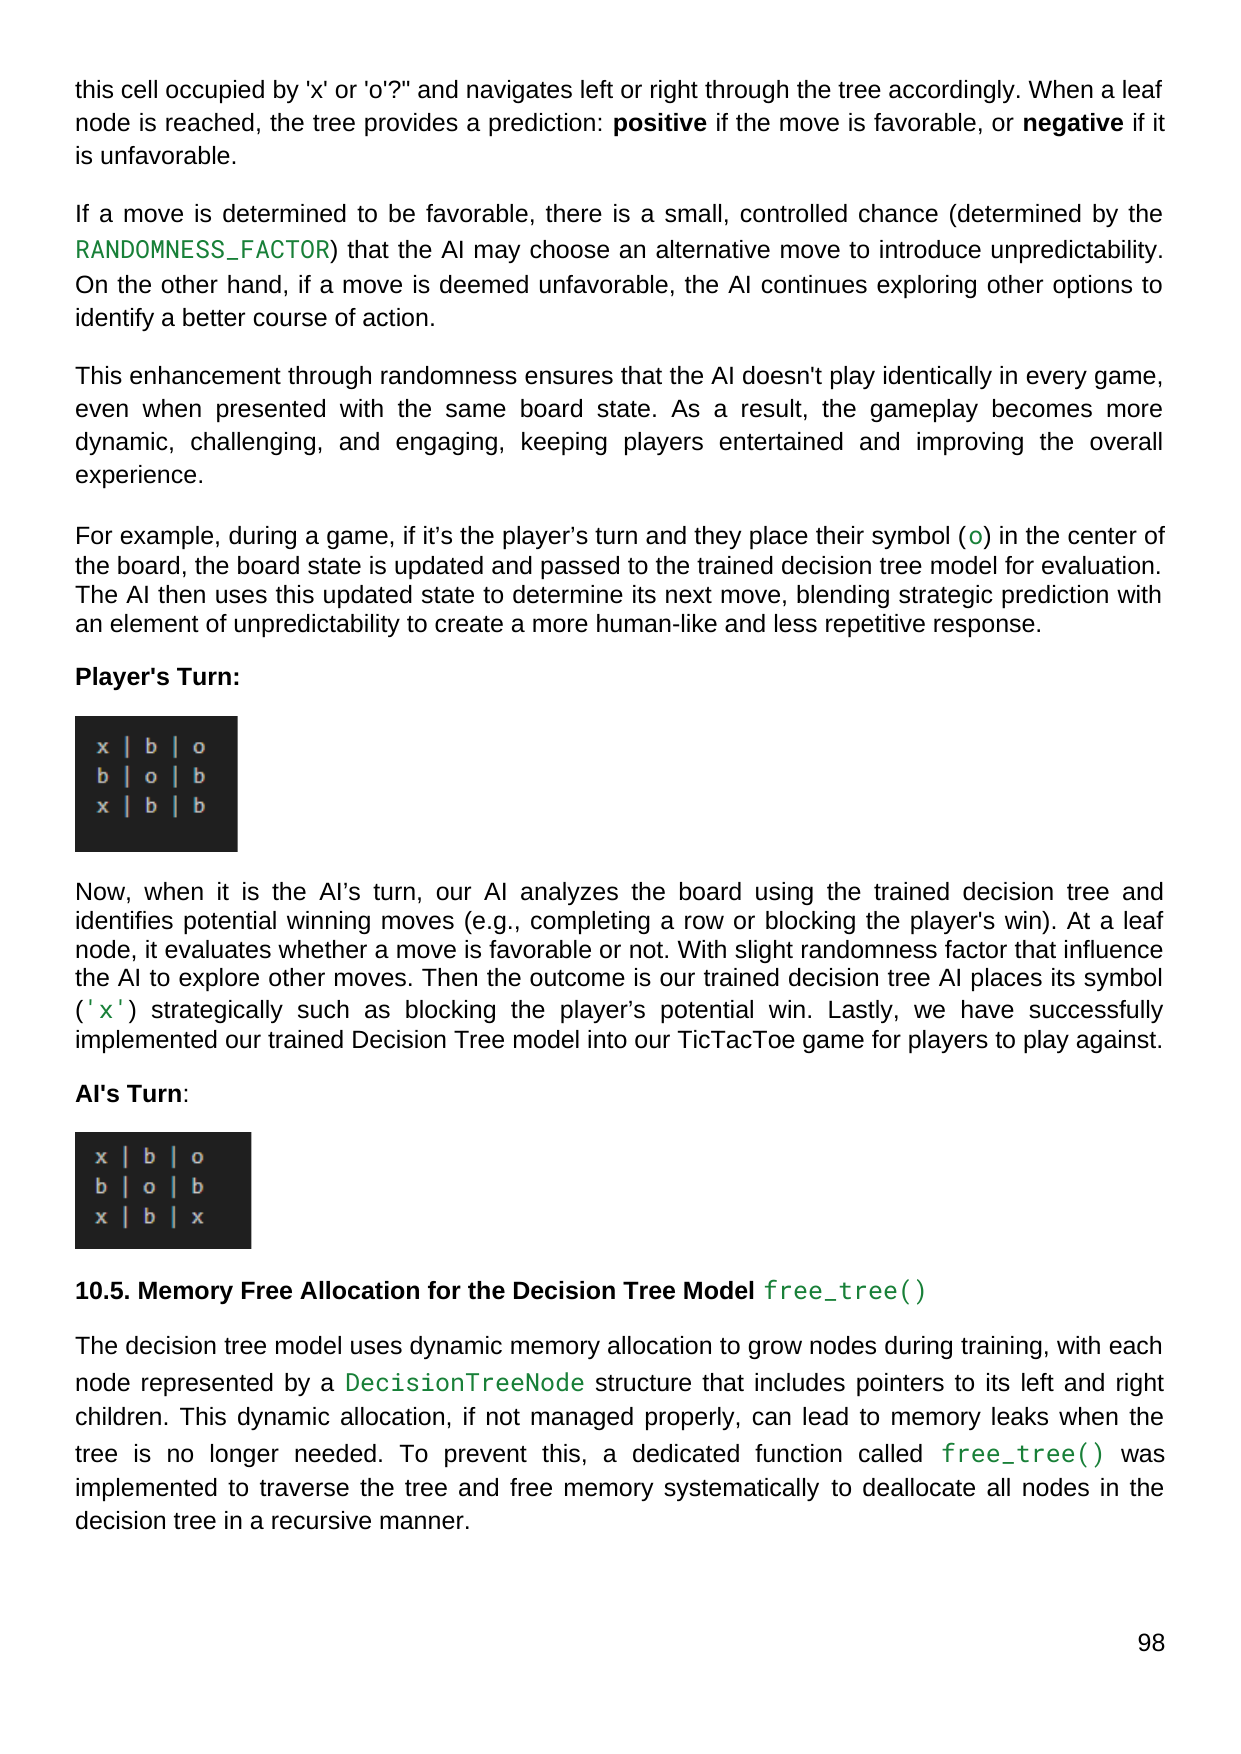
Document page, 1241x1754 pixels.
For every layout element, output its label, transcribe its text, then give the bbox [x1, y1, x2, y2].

text The decision tree model uses dynamic memory allocation to grow nodes during training, with each node represented by a DecisionTreeNode structure that includes pointers to its left and right children. This dynamic allocation, if not managed properly, can lead to memory leaks when the tree is no longer needed. To prevent this, a dedicated function called free_tree() was implemented to traverse the tree and free memory systematically to deallocate all nodes in the decision tree in a recursive manner. [75, 1331, 1165, 1535]
picture [75, 716, 238, 852]
picture [75, 1132, 252, 1249]
text AI's Turn: [75, 1079, 1165, 1108]
text If a move is determined to be favorable, there is a small, controlled chance (determined by the RANDOMNESS_FACTOR) that the AI may choose an alternative move to introduce unpredictability. On the other hand, if a move is deemed unfavorable, the AI continues exploring other options to identify a better course of action. [75, 199, 1165, 332]
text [75, 75, 1165, 170]
text Now, when it is the AI’s turn, our AI analyzes the board using the trained decision tree and identifies potential winning moves (e.g., completing a row or blocking the player's win). At a leaf node, it evaluates whether a move is favorable or not. With slight randomness factor that influence the AI to explore other moves. Then the outcome is our trained decision tree AI places its symbol ('x') strategically such as blocking the player’s potential win. Lastly, we have successfully implemented our trained Decision Tree model into our TicTacToe game for players to play against. [75, 877, 1165, 1054]
subtitle 10.5. Memory Free Allocation for the Decision Tree Model free_tree() [75, 1273, 1165, 1306]
text For example, during a game, if it’s the player’s turn and they place their symbol (o) in the center of the board, the board state is updated and passed to the trained decision tree model for evaluation. The AI then uses this updated state to determine its next move, blending strategic prediction with an element of unpredictability to create a more human-like and less repetitive response. [75, 518, 1165, 637]
text This enhancement through randomness ensures that the AI doesn't play identically in every game, even when presented with the same board state. As a result, the gameplay becomes more dynamic, challenging, and engaging, keeping players entertained and improving the overall experience. [75, 361, 1165, 489]
text Player's Turn: [75, 662, 1165, 691]
